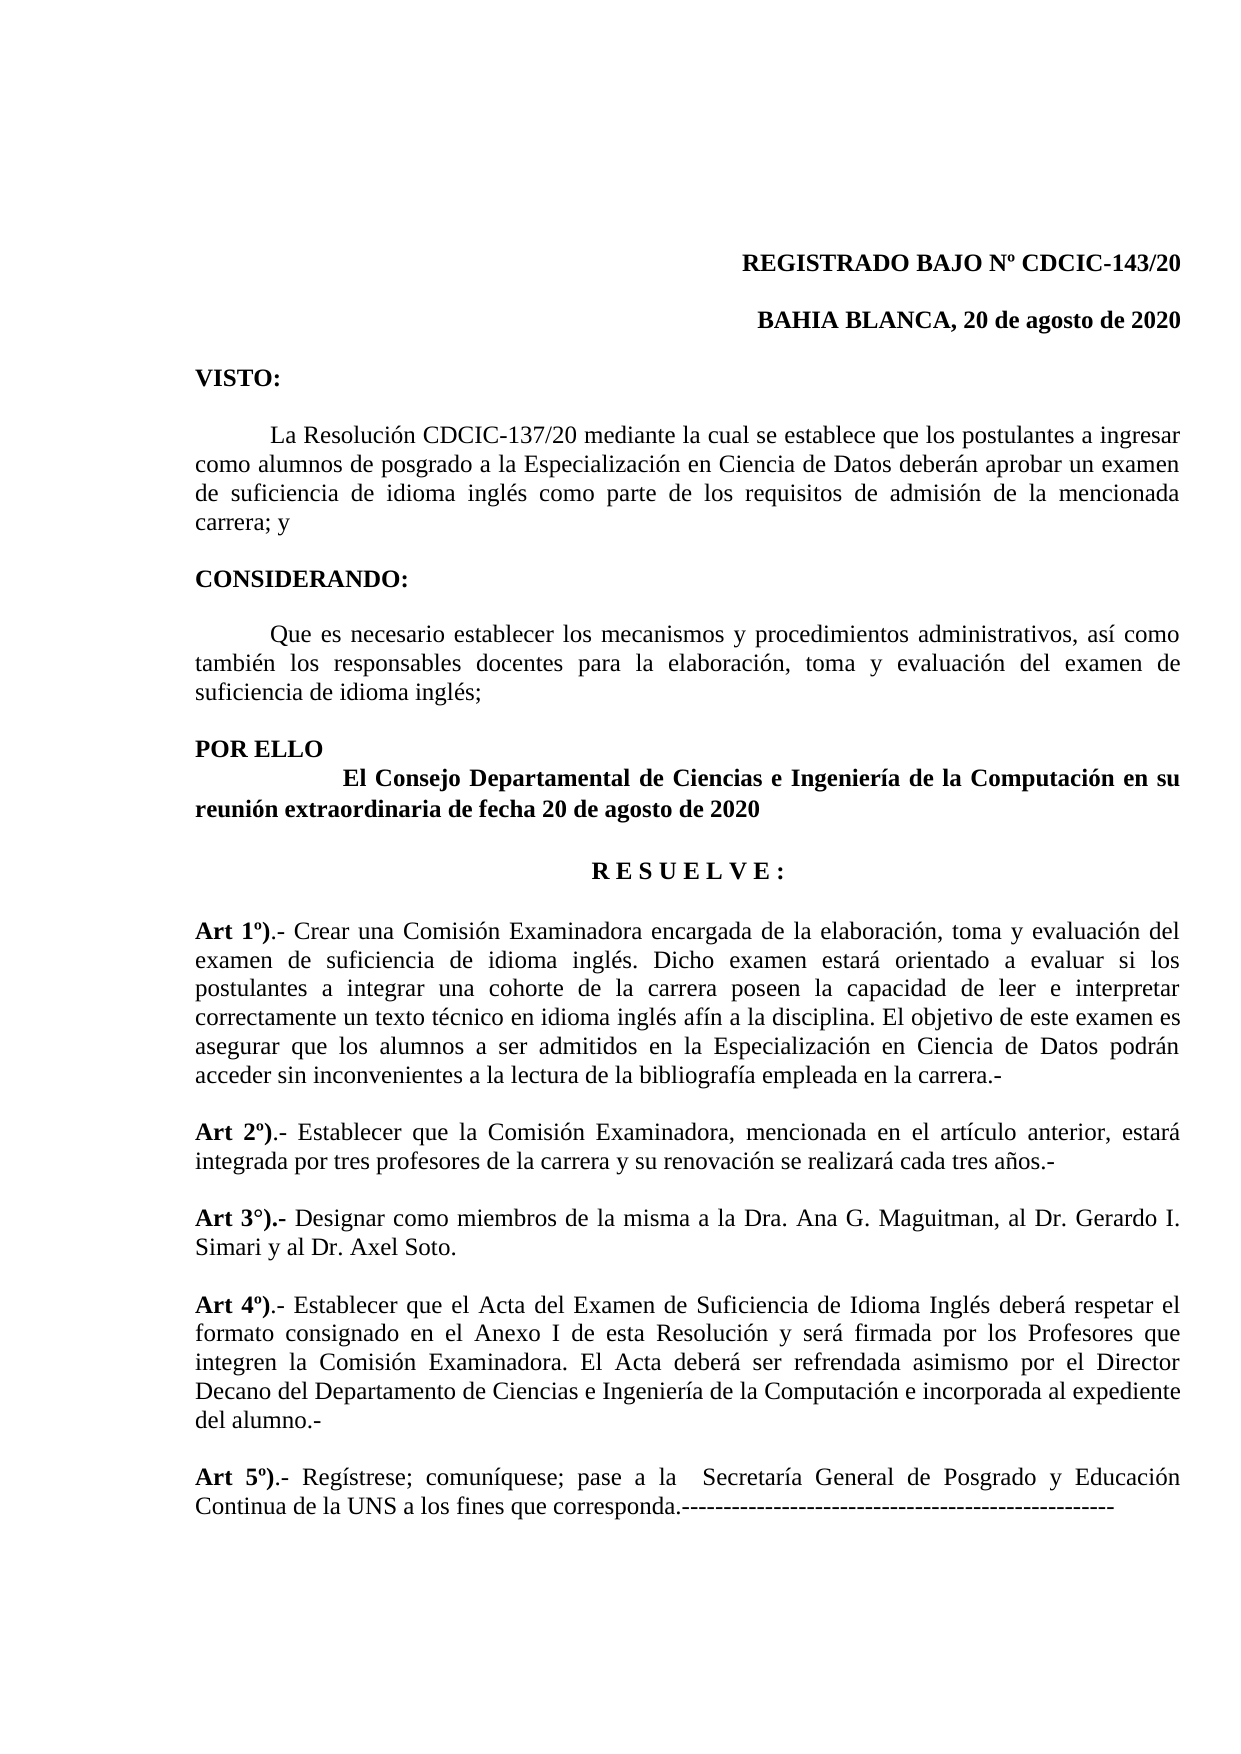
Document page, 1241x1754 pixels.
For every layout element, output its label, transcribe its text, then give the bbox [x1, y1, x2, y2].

text CONSIDERANDO: [195, 564, 1181, 593]
text Art 1º).- Crear una Comisión Examinadora encargada de la elaboración, toma y evaluación del examen de suficiencia de idioma inglés. Dicho examen estará orientado a evaluar si los postulantes a integrar una cohorte de la carrera poseen la capacidad de leer e interpretar correctamente un texto técnico en idioma inglés afín a la disciplina. El objetivo de este examen es asegurar que los alumnos a ser admitidos en la Especialización en Ciencia de Datos podrán acceder sin inconvenientes a la lectura de la bibliografía empleada en la carrera.- [195, 916, 1181, 1088]
text La Resolución CDCIC-137/20 mediante la cual se establece que los postulantes a ingresar como alumnos de posgrado a la Especialización en Ciencia de Datos deberán aprobar un examen de suficiencia de idioma inglés como parte de los requisitos de admisión de la mencionada carrera; y [195, 421, 1181, 536]
text Art 3°).- Designar como miembros de la misma a la Dra. Ana G. Maguitman, al Dr. Gerardo I. Simari y al Dr. Axel Soto. [195, 1203, 1181, 1261]
text BAHIA BLANCA, 20 de agosto de 2020 [195, 306, 1181, 334]
text Que es necesario establecer los mecanismos y procedimientos administrativos, así como también los responsables docentes para la elaboración, toma y evaluación del examen de suficiencia de idioma inglés; [195, 619, 1181, 706]
text Art 2º).- Establecer que la Comisión Examinadora, mencionada en el artículo anterior, estará integrada por tres profesores de la carrera y su renovación se realizará cada tres años.- [195, 1117, 1181, 1175]
text El Consejo Departamental de Ciencias e Ingeniería de la Computación en su reunión extraordinaria de fecha 20 de agosto de 2020 [195, 763, 1181, 823]
text POR ELLO [195, 734, 1181, 763]
text Art 4º).- Establecer que el Acta del Examen de Suficiencia de Idioma Inglés deberá respetar el formato consignado en el Anexo I de esta Resolución y será firmada por los Profesores que integren la Comisión Examinadora. El Acta deberá ser refrendada asimismo por el Director Decano del Departamento de Ciencias e Ingeniería de la Computación e incorporada al expediente del alumno.- [195, 1290, 1181, 1433]
text REGISTRADO BAJO Nº CDCIC-143/20 [637, 248, 1181, 277]
text R E S U E L V E : [195, 856, 1181, 885]
text VISTO: [195, 363, 1181, 392]
text Art 5º).- Regístrese; comuníquese; pase a la Secretaría General de Posgrado y Educación Continua de la UNS a los fines que corresponda.---------------------------------------------------- [195, 1462, 1181, 1520]
